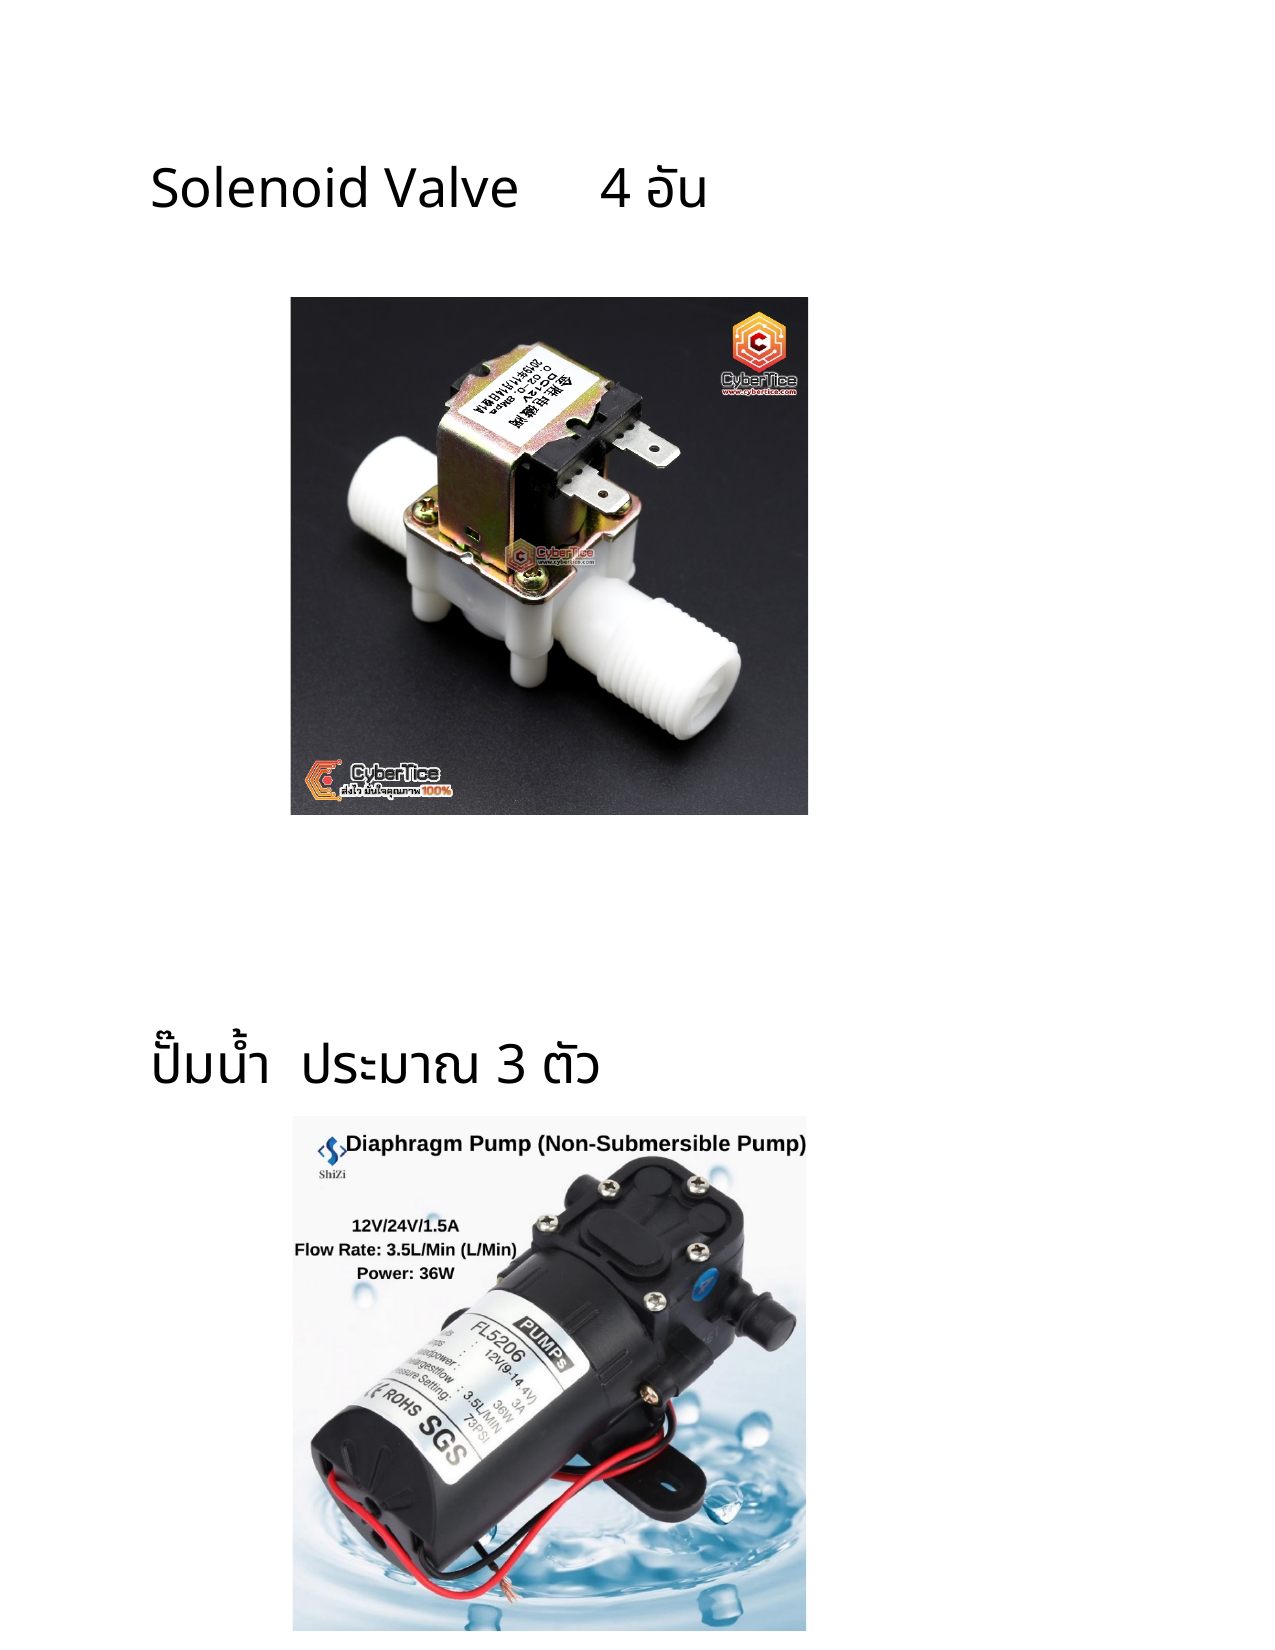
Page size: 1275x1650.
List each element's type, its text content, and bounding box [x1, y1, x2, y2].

picture [292, 1116, 807, 1631]
text Solenoid Valve 4 อัน [150, 150, 1125, 232]
text ปั๊มน้ำ ประมาณ 3 ตัว [150, 1026, 1125, 1108]
picture [290, 297, 809, 815]
